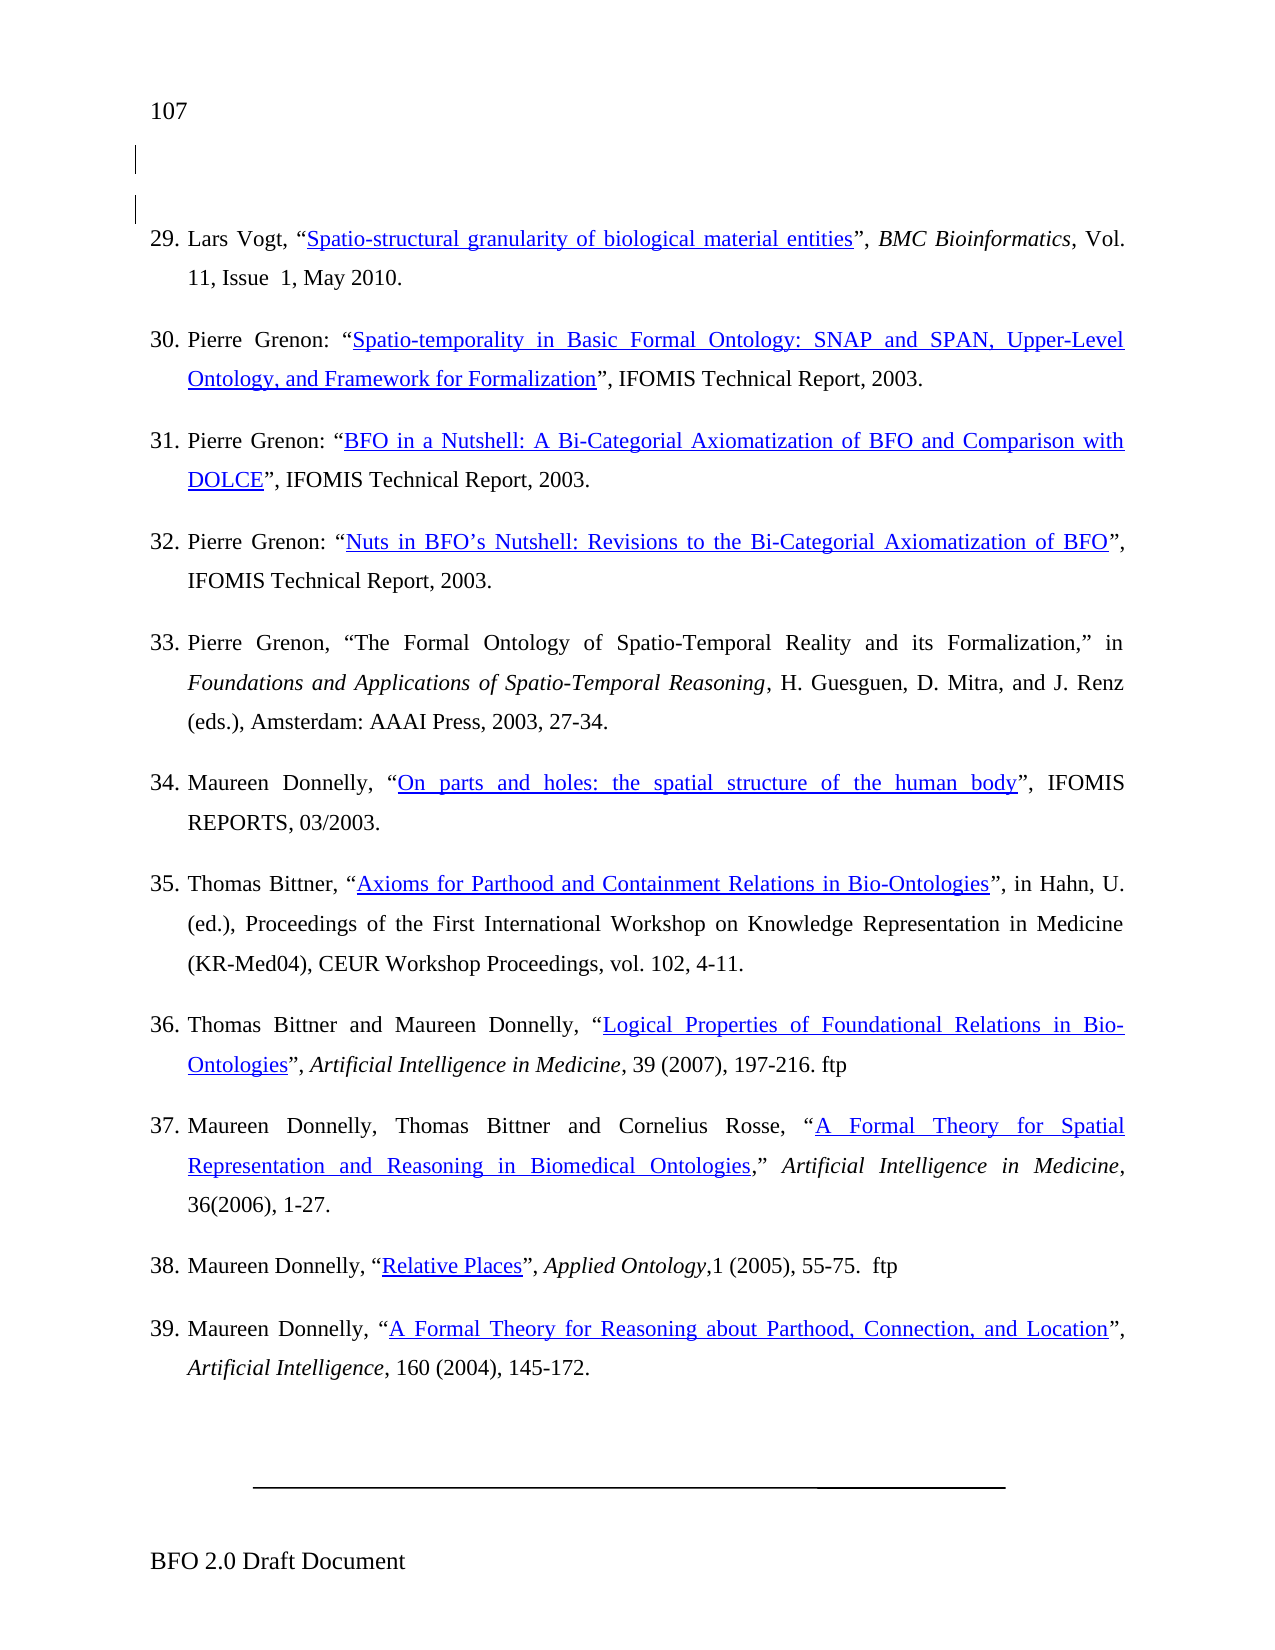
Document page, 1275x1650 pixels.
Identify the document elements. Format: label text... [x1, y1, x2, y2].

list Pierre Grenon: “Nuts in BFO’s Nutshell: Revisions to the Bi-Categorial Axiomatization of BFO”, IFOMIS Technical Report, 2003. [150, 527, 1125, 594]
list Thomas Bittner and Maureen Donnelly, “Logical Properties of Foundational Relations in Bio-Ontologies”, Artificial Intelligence in Medicine, 39 (2007), 197-216. ftp [150, 1010, 1125, 1077]
list Pierre Grenon: “BFO in a Nutshell: A Bi-Categorial Axiomatization of BFO and Comparison with DOLCE”, IFOMIS Technical Report, 2003. [150, 426, 1125, 493]
list Pierre Grenon: “Spatio-temporality in Basic Formal Ontology: SNAP and SPAN, Upper-Level Ontology, and Framework for Formalization”, IFOMIS Technical Report, 2003. [150, 325, 1125, 392]
list Lars Vogt, “Spatio-structural granularity of biological material entities”, BMC Bioinformatics, Vol. 11, Issue 1, May 2010. [150, 224, 1125, 291]
list Thomas Bittner, “Axioms for Parthood and Containment Relations in Bio-Ontologies”, in Hahn, U. (ed.), Proceedings of the First International Workshop on Knowledge Representation in Medicine (KR-Med04), CEUR Workshop Proceedings, vol. 102, 4-11. [150, 869, 1125, 976]
list Pierre Grenon, “The Formal Ontology of Spatio-Temporal Reality and its Formalization,” in Foundations and Applications of Spatio-Temporal Reasoning, H. Guesguen, D. Mitra, and J. Renz (eds.), Amsterdam: AAAI Press, 2003, 27-34. [150, 628, 1125, 734]
list Maureen Donnelly, “Relative Places”, Applied Ontology,1 (2005), 55-75. ftp [150, 1252, 1125, 1279]
list Maureen Donnelly, “A Formal Theory for Reasoning about Parthood, Connection, and Location”, Artificial Intelligence, 160 (2004), 145-172. [150, 1314, 1125, 1381]
list Maureen Donnelly, “On parts and holes: the spatial structure of the human body”, IFOMIS REPORTS, 03/2003. [150, 768, 1125, 836]
list Maureen Donnelly, Thomas Bittner and Cornelius Rosse, “A Formal Theory for Spatial Representation and Reasoning in Biomedical Ontologies,” Artificial Intelligence in Medicine, 36(2006), 1-27. [150, 1111, 1125, 1218]
